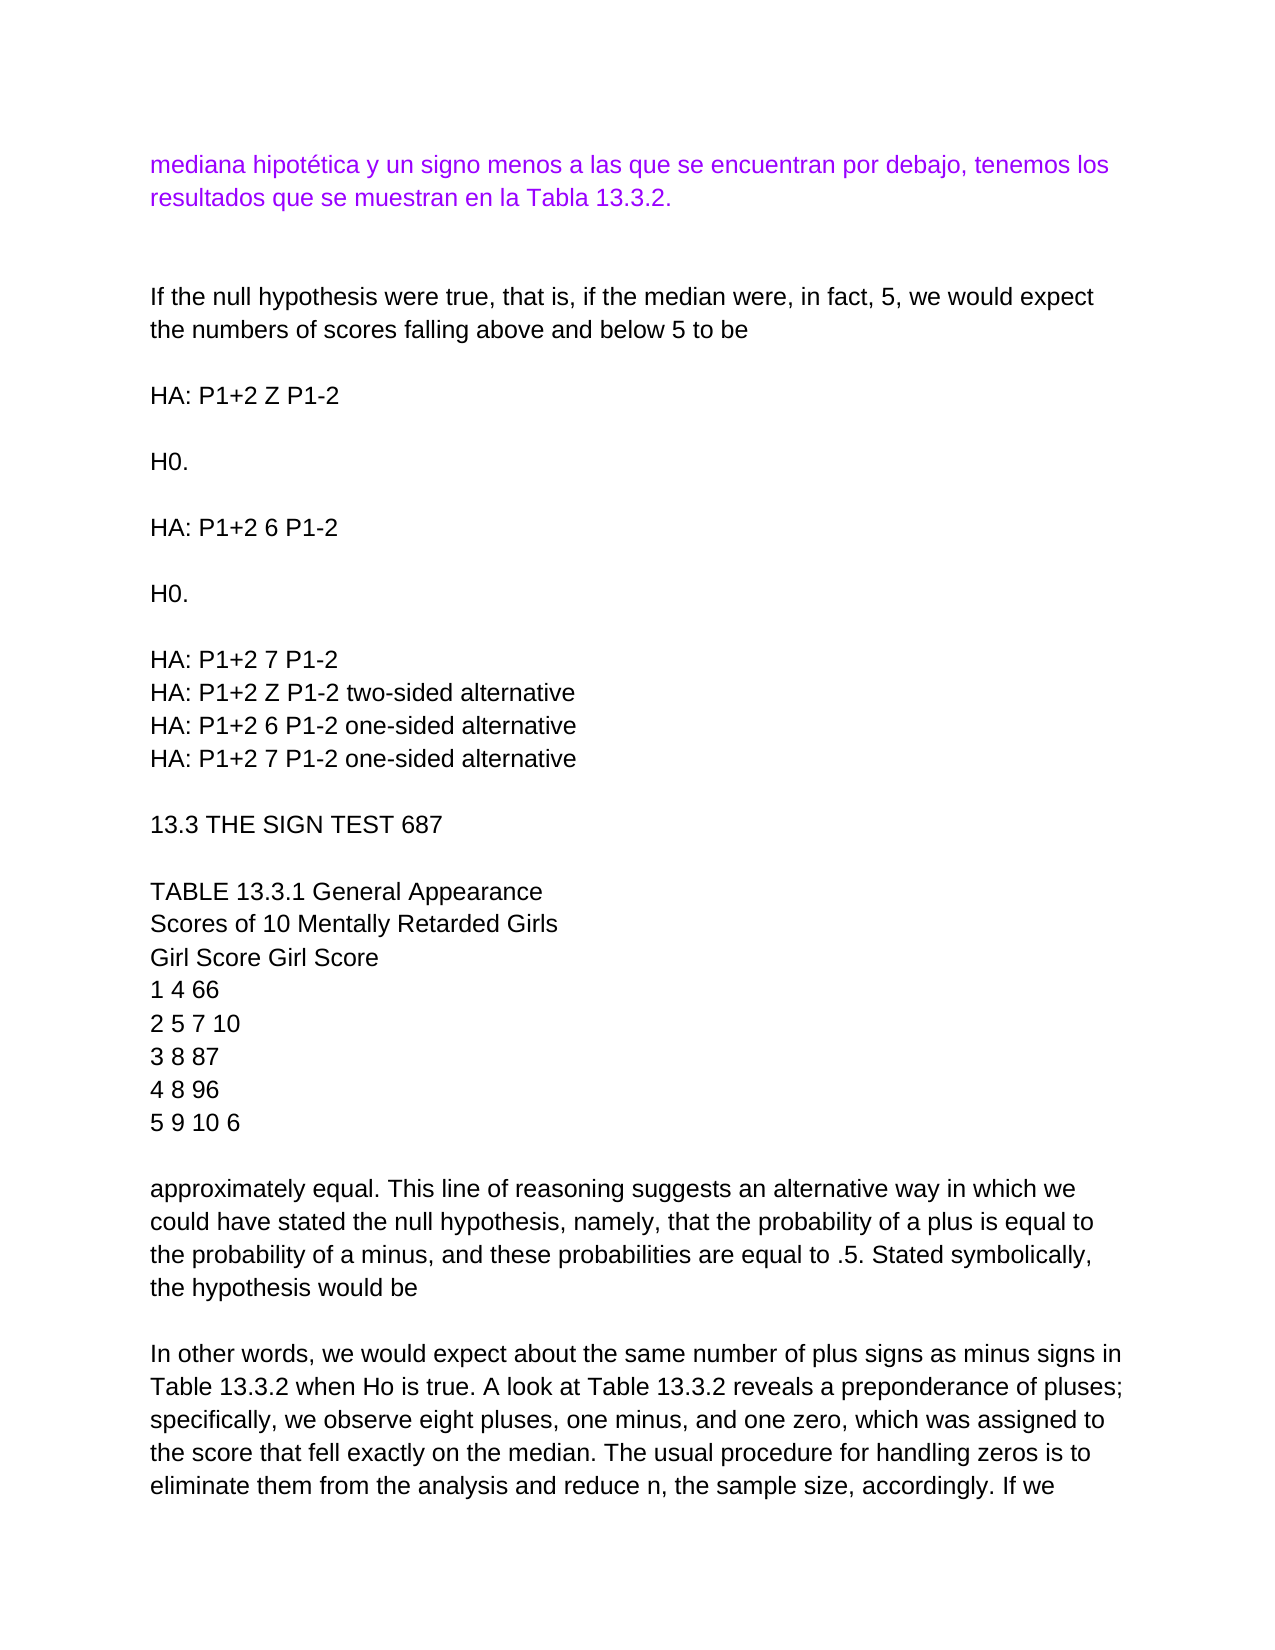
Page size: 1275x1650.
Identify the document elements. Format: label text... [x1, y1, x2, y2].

text HA: P1+2 Z P1-2 two-sided alternative [150, 678, 1125, 707]
text approximately equal. This line of reasoning suggests an alternative way in which we could have stated the null hypothesis, namely, that the probability of a plus is equal to the probability of a minus, and these probabilities are equal to .5. Stated symbolically, the hypothesis would be [150, 1174, 1125, 1301]
text 4 8 96 [150, 1074, 1125, 1103]
text 1 4 66 [150, 976, 1125, 1004]
text HA: P1+2 Z P1-2 [150, 381, 1125, 410]
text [150, 1339, 1125, 1499]
text HA: P1+2 7 P1-2 [150, 645, 1125, 674]
text Scores of 10 Mentally Retarded Girls [150, 909, 1125, 938]
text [150, 150, 1125, 212]
text If the null hypothesis were true, that is, if the median were, in fact, 5, we would expect the numbers of scores falling above and below 5 to be [150, 282, 1125, 344]
text 13.3 THE SIGN TEST 687 [150, 810, 1125, 839]
text H0. [150, 579, 1125, 608]
text Girl Score Girl Score [150, 942, 1125, 971]
text 3 8 87 [150, 1042, 1125, 1070]
text TABLE 13.3.1 General Appearance [150, 876, 1125, 905]
text HA: P1+2 7 P1-2 one-sided alternative [150, 744, 1125, 773]
text HA: P1+2 6 P1-2 one-sided alternative [150, 711, 1125, 740]
text HA: P1+2 6 P1-2 [150, 513, 1125, 542]
text H0. [150, 447, 1125, 476]
text 2 5 7 10 [150, 1008, 1125, 1037]
text 5 9 10 6 [150, 1108, 1125, 1136]
